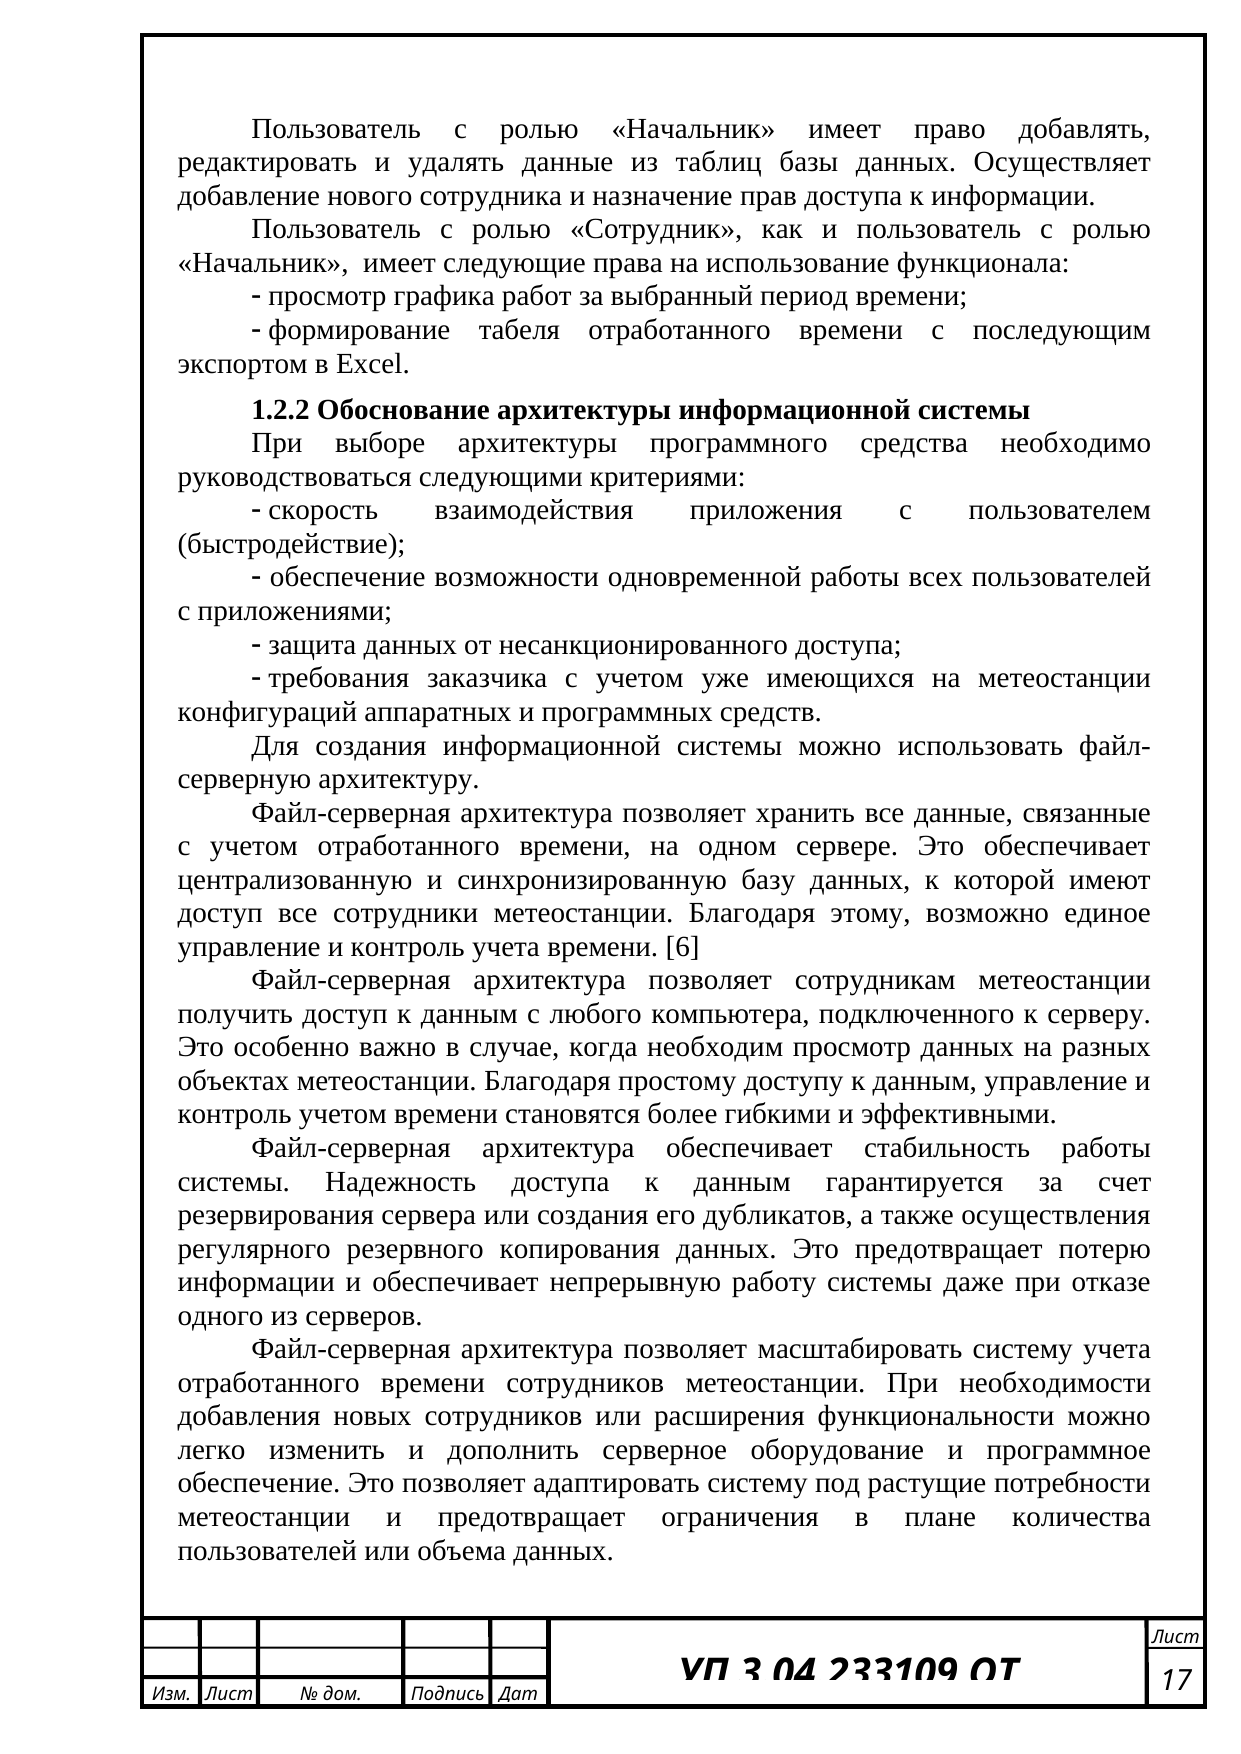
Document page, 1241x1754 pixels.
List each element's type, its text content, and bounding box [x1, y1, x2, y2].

text Пользователь с ролью «Начальник» имеет право добавлять, редактировать и удалять данные из таблиц базы данных. Осуществляет добавление нового сотрудника и назначение прав доступа к информации. [177, 111, 1152, 211]
text скорость взаимодействия приложения с пользователем (быстродействие); [177, 492, 1152, 559]
text Пользователь с ролью «Сотрудник», как и пользователь с ролью «Начальник», имеет следующие права на использование функционала: [177, 211, 1152, 278]
text требования заказчика с учетом уже имеющихся на метеостанции конфигураций аппаратных и программных средств. [177, 660, 1152, 728]
text защита данных от несанкционированного доступа; [177, 627, 1152, 660]
text просмотр графика работ за выбранный период времени; [177, 278, 1152, 312]
text формирование табеля отработанного времени с последующим экспортом в Excel. [177, 312, 1152, 379]
text Файл-серверная архитектура позволяет масштабировать систему учета отработанного времени сотрудников метеостанции. При необходимости добавления новых сотрудников или расширения функциональности можно легко изменить и дополнить серверное оборудование и программное обеспечение. Это позволяет адаптировать систему под растущие потребности метеостанции и предотвращает ограничения в плане количества пользователей или объема данных. [177, 1331, 1152, 1566]
text обеспечение возможности одновременной работы всех пользователей с приложениями; [177, 559, 1152, 627]
text Файл-серверная архитектура позволяет хранить все данные, связанные с учетом отработанного времени, на одном сервере. Это обеспечивает централизованную и синхронизированную базу данных, к которой имеют доступ все сотрудники метеостанции. Благодаря этому, возможно единое управление и контроль учета времени. [6] [177, 795, 1152, 962]
subtitle Обоснование архитектуры информационной системы [177, 392, 1152, 425]
text Файл-серверная архитектура обеспечивает стабильность работы системы. Надежность доступа к данным гарантируется за счет резервирования сервера или создания его дубликатов, а также осуществления регулярного резервного копирования данных. Это предотвращает потерю информации и обеспечивает непрерывную работу системы даже при отказе одного из серверов. [177, 1130, 1152, 1331]
text Для создания информационной системы можно использовать файл-серверную архитектуру. [177, 728, 1152, 795]
text При выборе архитектуры программного средства необходимо руководствоваться следующими критериями: [177, 425, 1152, 492]
text Файл-серверная архитектура позволяет сотрудникам метеостанции получить доступ к данным с любого компьютера, подключенного к серверу. Это особенно важно в случае, когда необходим просмотр данных на разных объектах метеостанции. Благодаря простому доступу к данным, управление и контроль учетом времени становятся более гибкими и эффективными. [177, 962, 1152, 1130]
